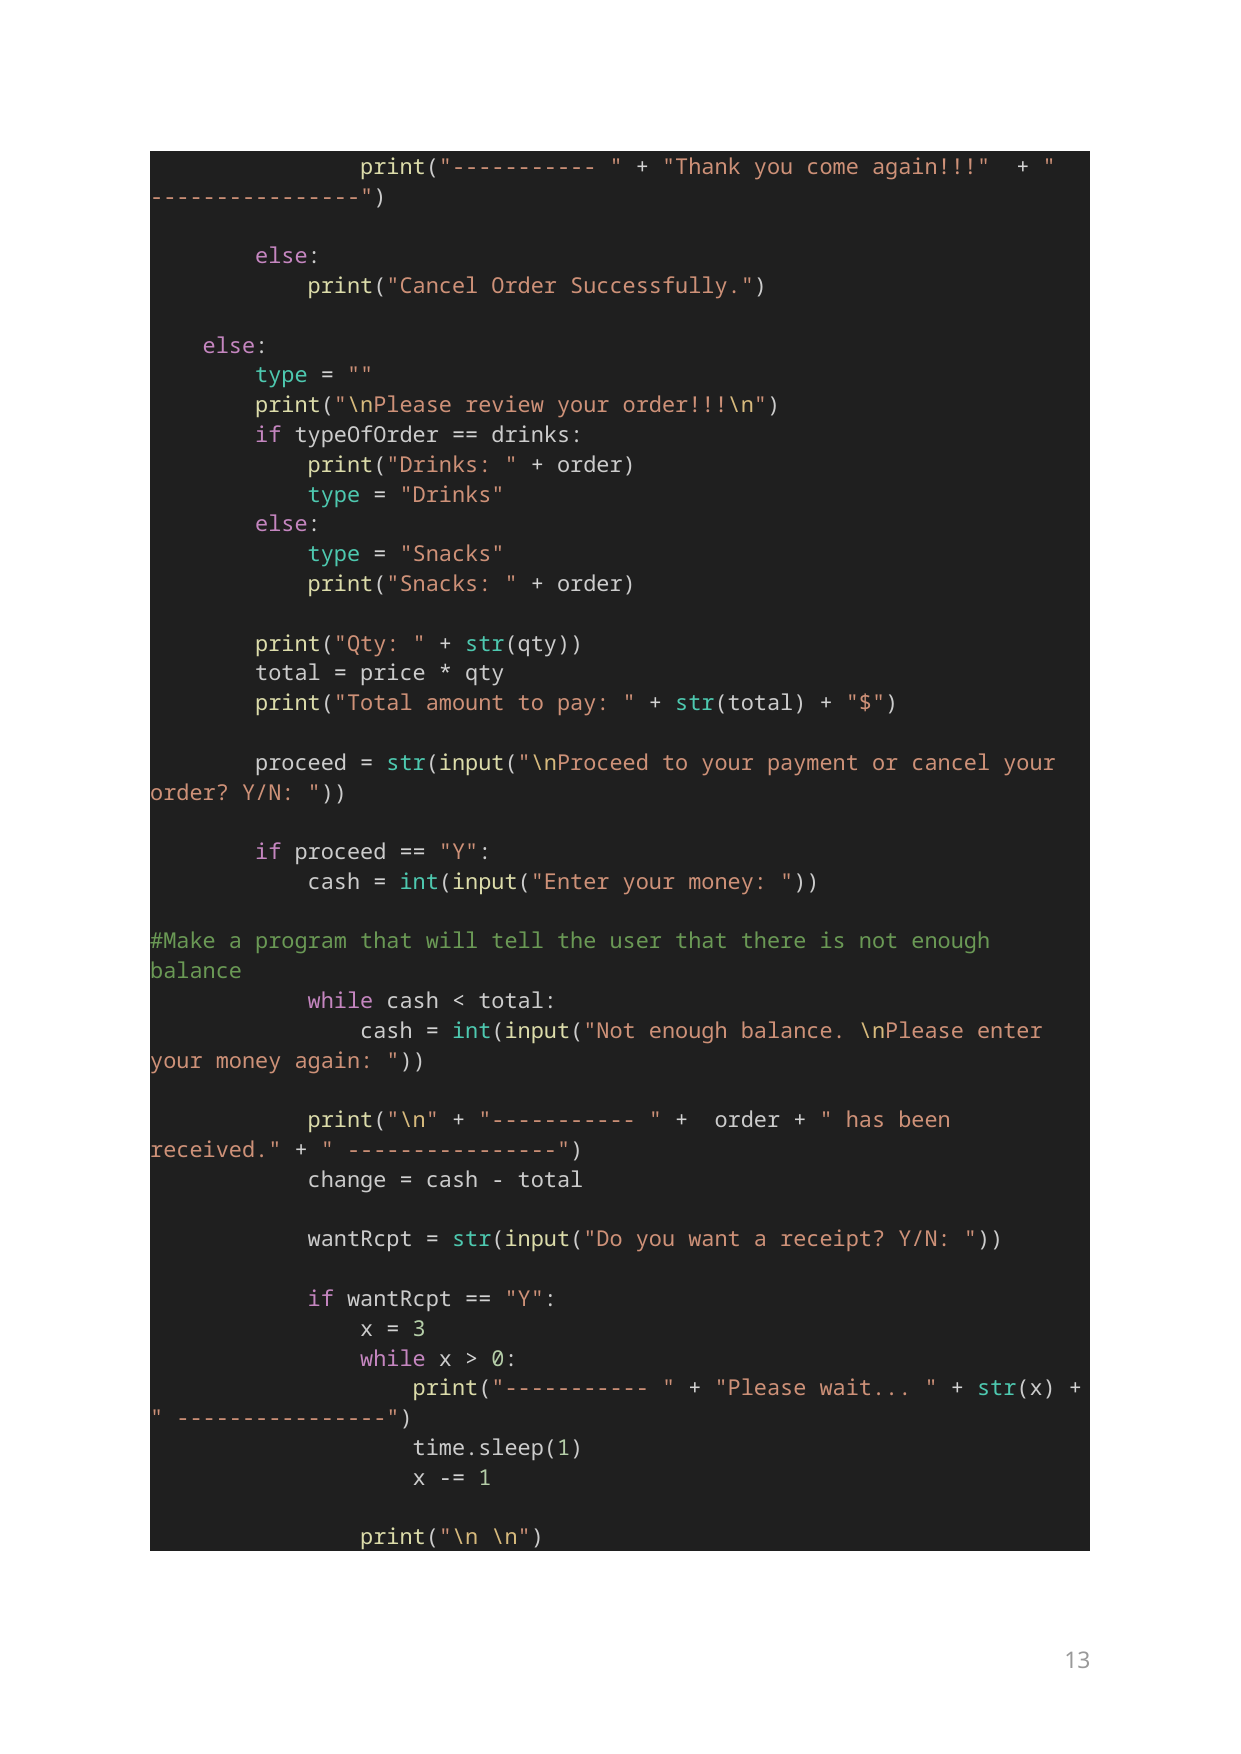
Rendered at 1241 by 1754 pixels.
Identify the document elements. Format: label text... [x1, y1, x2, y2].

text proceed = str(input("\nProceed to your payment or cancel your order? Y/N: ")) [150, 747, 1090, 806]
text else: [150, 330, 1090, 359]
text print("Snacks: " + order) [150, 568, 1090, 598]
text print("Cancel Order Successfully.") [150, 270, 1090, 300]
text type = "Snacks" [150, 538, 1090, 568]
text print("Drinks: " + order) [150, 449, 1090, 479]
text if proceed == "Y": [150, 836, 1090, 866]
text print("\nPlease review your order!!!\n") [150, 389, 1090, 419]
text if typeOfOrder == drinks: [150, 419, 1090, 449]
text change = cash - total [150, 1164, 1090, 1194]
text time.sleep(1) [150, 1432, 1090, 1462]
text wantRcpt = str(input("Do you want a receipt? Y/N: ")) [150, 1223, 1090, 1253]
text print("\n" + "----------- " + order + " has been received." + " ----------------") [150, 1104, 1090, 1164]
text else: [150, 240, 1090, 270]
text else: [150, 508, 1090, 538]
text type = "Drinks" [150, 479, 1090, 508]
text print("Qty: " + str(qty)) [150, 628, 1090, 657]
text print("----------- " + "Please wait... " + str(x) + " ----------------") [150, 1372, 1090, 1432]
text print("Total amount to pay: " + str(total) + "$") [150, 687, 1090, 717]
text x -= 1 [150, 1462, 1090, 1492]
text #Make a program that will tell the user that there is not enough balance [150, 926, 1090, 985]
text total = price * qty [150, 657, 1090, 687]
text while cash < total: [150, 985, 1090, 1015]
text type = "" [150, 359, 1090, 389]
text while x > 0: [150, 1343, 1090, 1372]
text print("\n \n") [150, 1521, 1090, 1551]
text cash = int(input("Enter your money: ")) [150, 866, 1090, 896]
text cash = int(input("Not enough balance. \nPlease enter your money again: ")) [150, 1015, 1090, 1074]
text print("----------- " + "Thank you come again!!!" + " ----------------") [150, 151, 1090, 211]
text x = 3 [150, 1313, 1090, 1343]
text if wantRcpt == "Y": [150, 1283, 1090, 1313]
